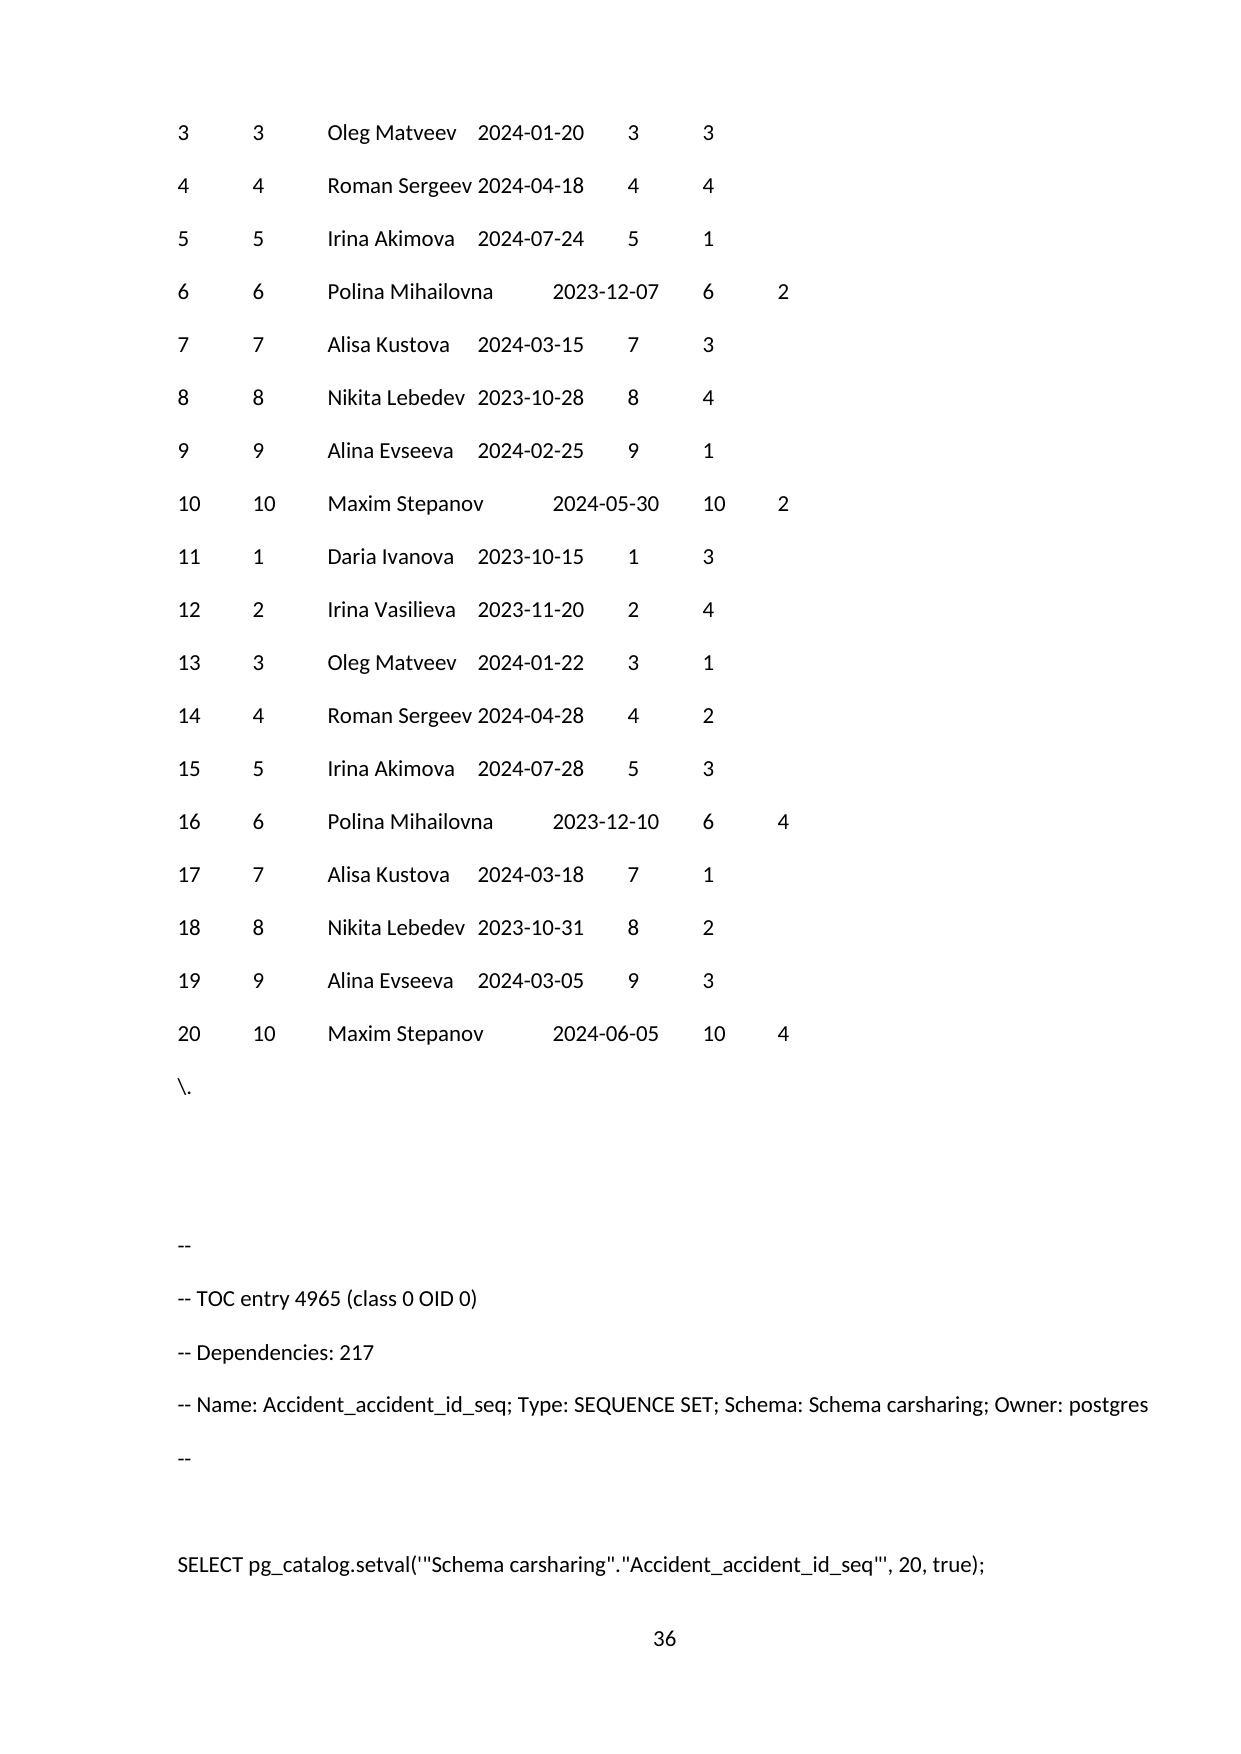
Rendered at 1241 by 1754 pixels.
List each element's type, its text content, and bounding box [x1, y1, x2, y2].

text 6 6 Polina Mihailovna 2023-12-07 6 2 [177, 277, 1152, 305]
text -- [177, 1232, 1152, 1259]
text 16 6 Polina Mihailovna 2023-12-10 6 4 [177, 807, 1152, 835]
text 15 5 Irina Akimova 2024-07-28 5 3 [177, 754, 1152, 782]
text SELECT pg_catalog.setval('"Schema carsharing"."Accident_accident_id_seq"', 20, true); [177, 1550, 1152, 1578]
text 7 7 Alisa Kustova 2024-03-15 7 3 [177, 330, 1152, 358]
text -- TOC entry 4965 (class 0 OID 0) [177, 1284, 1152, 1313]
text 20 10 Maxim Stepanov 2024-06-05 10 4 [177, 1019, 1152, 1047]
text 14 4 Roman Sergeev 2024-04-28 4 2 [177, 701, 1152, 729]
text -- [177, 1444, 1152, 1472]
text -- Dependencies: 217 [177, 1338, 1152, 1366]
text -- Name: Accident_accident_id_seq; Type: SEQUENCE SET; Schema: Schema carsharing; Owner: postgres [177, 1391, 1152, 1419]
text 8 8 Nikita Lebedev 2023-10-28 8 4 [177, 383, 1152, 411]
text 11 1 Daria Ivanova 2023-10-15 1 3 [177, 542, 1152, 570]
text 17 7 Alisa Kustova 2024-03-18 7 1 [177, 860, 1152, 888]
text 12 2 Irina Vasilieva 2023-11-20 2 4 [177, 595, 1152, 623]
text \. [177, 1072, 1152, 1101]
text 19 9 Alina Evseeva 2024-03-05 9 3 [177, 966, 1152, 994]
text 3 3 Oleg Matveev 2024-01-20 3 3 [177, 118, 1152, 146]
text 4 4 Roman Sergeev 2024-04-18 4 4 [177, 171, 1152, 199]
text 10 10 Maxim Stepanov 2024-05-30 10 2 [177, 489, 1152, 517]
text 13 3 Oleg Matveev 2024-01-22 3 1 [177, 648, 1152, 676]
text 18 8 Nikita Lebedev 2023-10-31 8 2 [177, 913, 1152, 941]
text 5 5 Irina Akimova 2024-07-24 5 1 [177, 224, 1152, 252]
text 9 9 Alina Evseeva 2024-02-25 9 1 [177, 436, 1152, 464]
